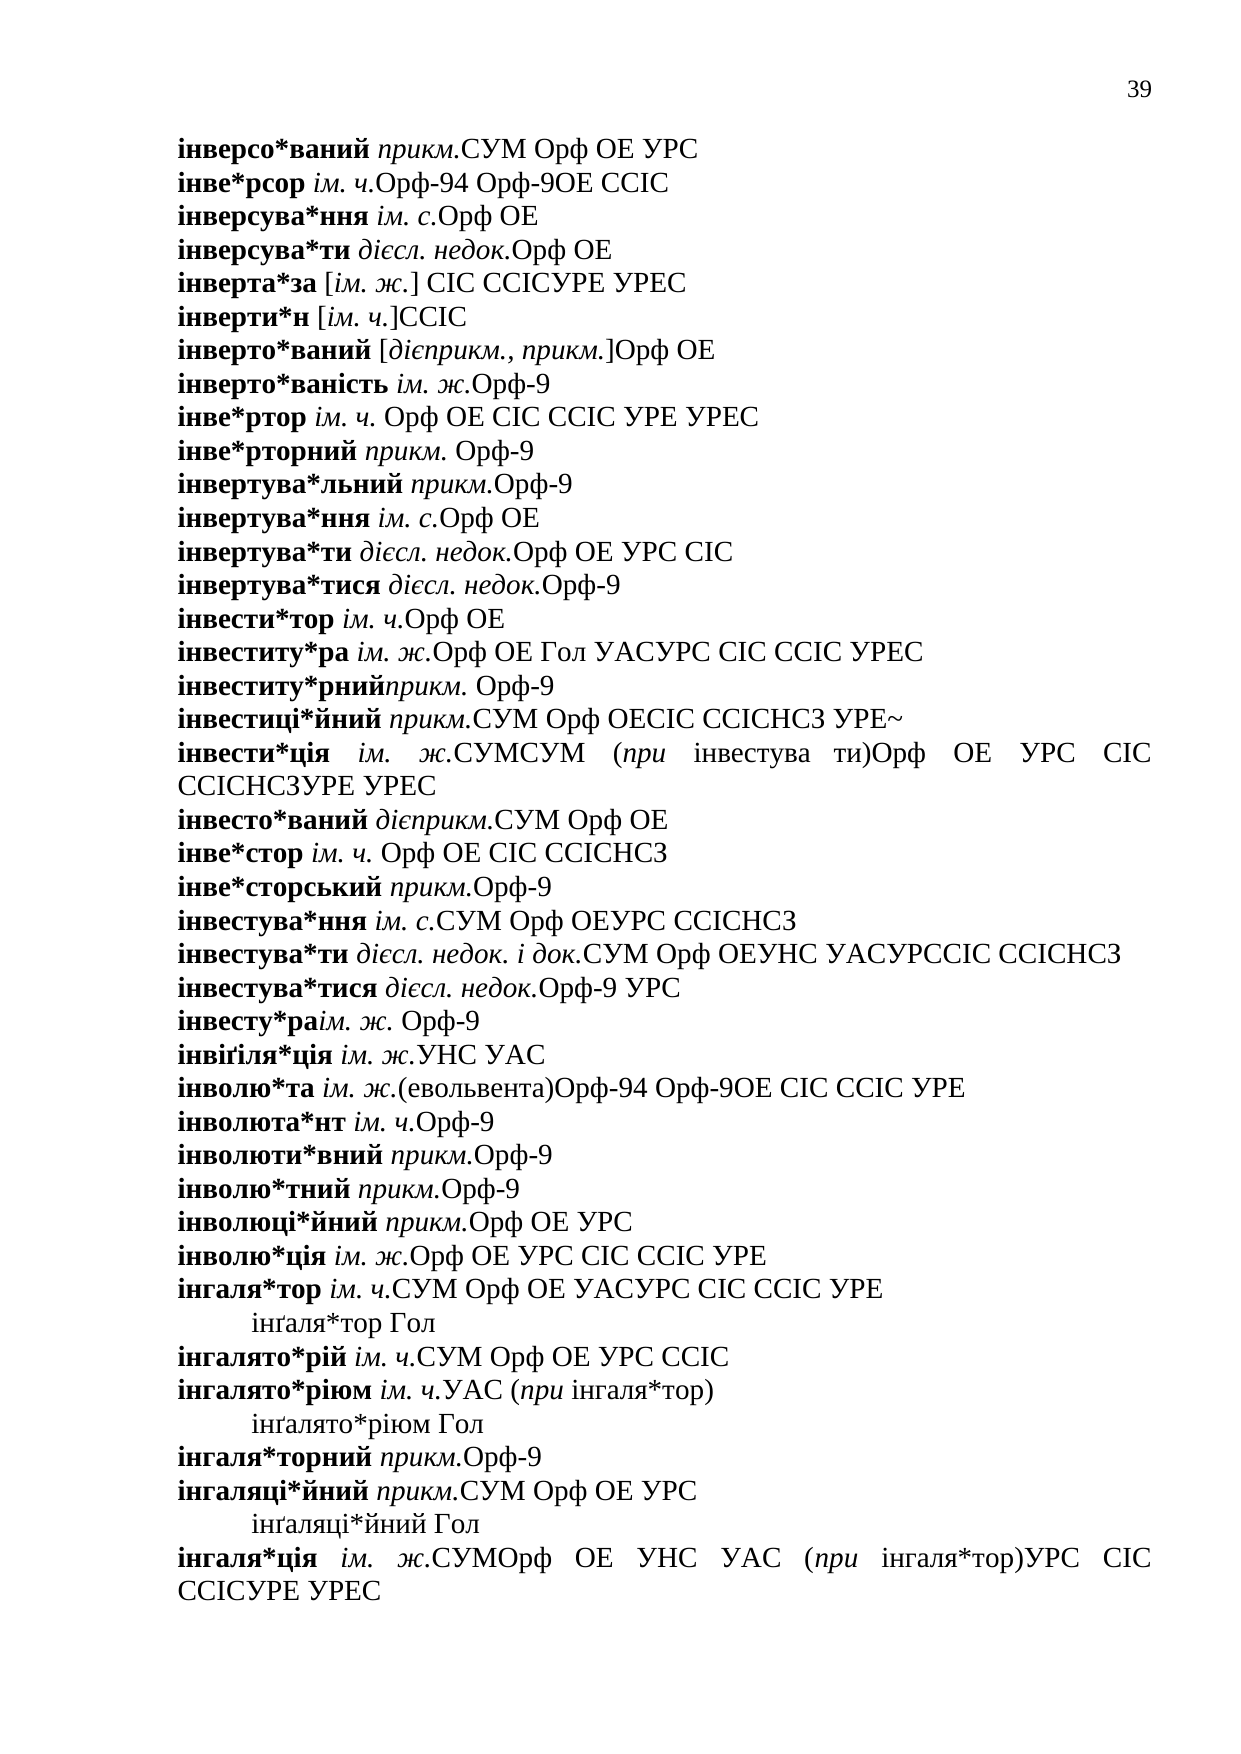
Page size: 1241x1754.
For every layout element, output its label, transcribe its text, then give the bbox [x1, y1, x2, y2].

text інволю*та ім. ж.(евольвента)Орф-94 Орф-9ОЕ СІС ССІС УРЕ [177, 1070, 1152, 1104]
text інгаля*ція ім. ж.СУМОрф ОЕ УНС УАС (при інгаля*тор)УРС СІС ССІСУРЕ УРЕС [177, 1540, 1152, 1607]
text інвертува*ти дієсл. недок.Орф ОЕ УРС СІС [177, 534, 1152, 567]
text інве*стор ім. ч. Орф ОЕ СІС ССІСНСЗ [177, 836, 1152, 869]
text інверти*н [ім. ч.]ССІС [177, 299, 1152, 332]
text інгаляці*йний прикм.СУМ Орф ОЕ УРС [177, 1473, 1152, 1506]
text інволюта*нт ім. ч.Орф-9 [177, 1104, 1152, 1137]
text інволюці*йний прикм.Орф ОЕ УРС [177, 1204, 1152, 1238]
text інволю*тний прикм.Орф-9 [177, 1171, 1152, 1204]
text інве*рторний прикм. Орф-9 [177, 433, 1152, 467]
text інверсува*ння ім. с.Орф ОЕ [177, 198, 1152, 232]
text інвеститу*рнийприкм. Орф-9 [177, 668, 1152, 701]
text інвертува*льний прикм.Орф-9 [177, 467, 1152, 500]
text інве*ртор ім. ч. Орф ОЕ СІС ССІС УРЕ УРЕС [177, 399, 1152, 433]
text інвертува*ння ім. с.Орф ОЕ [177, 500, 1152, 534]
text інвеститу*ра ім. ж.Орф ОЕ Гол УАСУРС СІС ССІС УРЕС [177, 634, 1152, 668]
text інверсува*ти дієсл. недок.Орф ОЕ [177, 232, 1152, 265]
text інвестиці*йний прикм.СУМ Орф ОЕСІС ССІСНСЗ УРЕ~ [177, 701, 1152, 735]
text інвестува*тися дієсл. недок.Орф-9 УРС [177, 970, 1152, 1003]
text інґаля*тор Гол [177, 1305, 1152, 1339]
text інвестува*ння ім. с.СУМ Орф ОЕУРС ССІСНСЗ [177, 903, 1152, 936]
text інверсо*ваний прикм.СУМ Орф ОЕ УРС [177, 131, 1152, 165]
text інвесту*раім. ж. Орф-9 [177, 1003, 1152, 1037]
text інверто*ваний [дієприкм., прикм.]Орф ОЕ [177, 332, 1152, 366]
text інвертува*тися дієсл. недок.Орф-9 [177, 567, 1152, 601]
text інґаляці*йний Гол [177, 1506, 1152, 1540]
text інвести*ція ім. ж.СУМСУМ (при інвестувати)Орф ОЕ УРС СІС ССІСНСЗУРЕ УРЕС [177, 735, 1152, 802]
text інгалято*ріюм ім. ч.УАС (при інгаля*тор) [177, 1372, 1152, 1406]
text інве*рсор ім. ч.Орф-94 Орф-9ОЕ ССІС [177, 165, 1152, 198]
text інве*сторський прикм.Орф-9 [177, 869, 1152, 903]
text інволю*ція ім. ж.Орф ОЕ УРС СІС ССІС УРЕ [177, 1238, 1152, 1272]
text інвести*тор ім. ч.Орф ОЕ [177, 601, 1152, 634]
text інвестува*ти дієсл. недок. і док.СУМ Орф ОЕУНС УАСУРССІС ССІСНСЗ [177, 936, 1152, 970]
text інволюти*вний прикм.Орф-9 [177, 1137, 1152, 1171]
text інгаля*торний прикм.Орф-9 [177, 1439, 1152, 1473]
text інвесто*ваний дієприкм.СУМ Орф ОЕ [177, 802, 1152, 836]
text інгаля*тор ім. ч.СУМ Орф ОЕ УАСУРС СІС ССІС УРЕ [177, 1272, 1152, 1305]
text інверта*за [ім. ж.] СІС ССІСУРЕ УРЕС [177, 265, 1152, 299]
text інвіґіля*ція ім. ж.УНС УАС [177, 1037, 1152, 1070]
text інґалято*ріюм Гол [177, 1406, 1152, 1439]
text інверто*ваність ім. ж.Орф-9 [177, 366, 1152, 399]
text інгалято*рій ім. ч.СУМ Орф ОЕ УРС ССІС [177, 1339, 1152, 1372]
